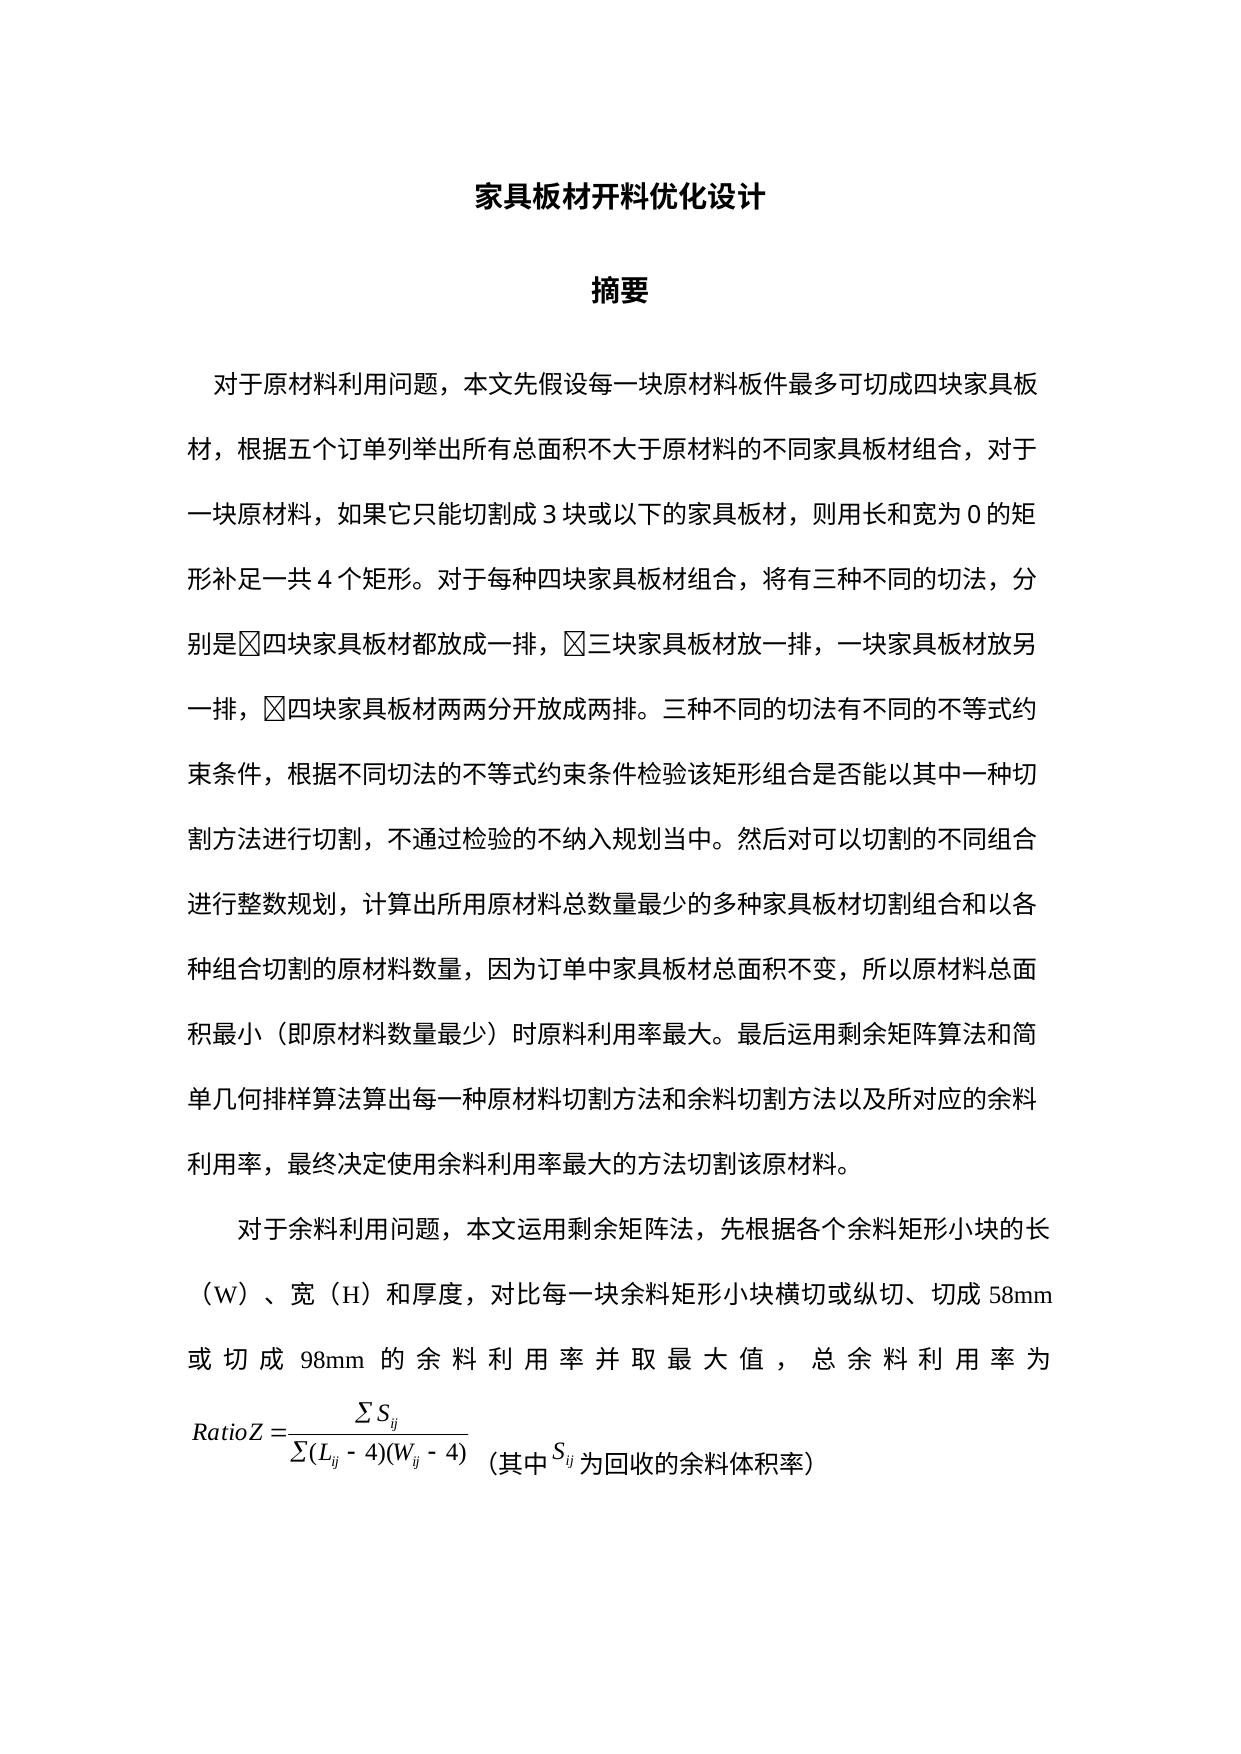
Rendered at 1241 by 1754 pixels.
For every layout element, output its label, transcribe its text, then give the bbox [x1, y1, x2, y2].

text 摘要 [187, 256, 1053, 321]
text 对于余料利用问题，本文运用剩余矩阵法，先根据各个余料矩形小块的长（W）、宽（H）和厚度，对比每一块余料矩形小块横切或纵切、切成58mm或切成98mm的余料利用率并取最大值，总余料利用率为（其中为回收的余料体积率） [187, 1195, 1053, 1488]
text 家具板材开料优化设计 [187, 162, 1053, 227]
text 对于原材料利用问题，本文先假设每一块原材料板件最多可切成四块家具板材，根据五个订单列举出所有总面积不大于原材料的不同家具板材组合，对于一块原材料，如果它只能切割成3块或以下的家具板材，则用长和宽为0的矩形补足一共4个矩形。对于每种四块家具板材组合，将有三种不同的切法，分别是四块家具板材都放成一排，三块家具板材放一排，一块家具板材放另一排，四块家具板材两两分开放成两排。三种不同的切法有不同的不等式约束条件，根据不同切法的不等式约束条件检验该矩形组合是否能以其中一种切割方法进行切割，不通过检验的不纳入规划当中。然后对可以切割的不同组合进行整数规划，计算出所用原材料总数量最少的多种家具板材切割组合和以各种组合切割的原材料数量，因为订单中家具板材总面积不变，所以原材料总面积最小（即原材料数量最少）时原料利用率最大。最后运用剩余矩阵算法和简单几何排样算法算出每一种原材料切割方法和余料切割方法以及所对应的余料利用率，最终决定使用余料利用率最大的方法切割该原材料。 [187, 350, 1053, 1195]
